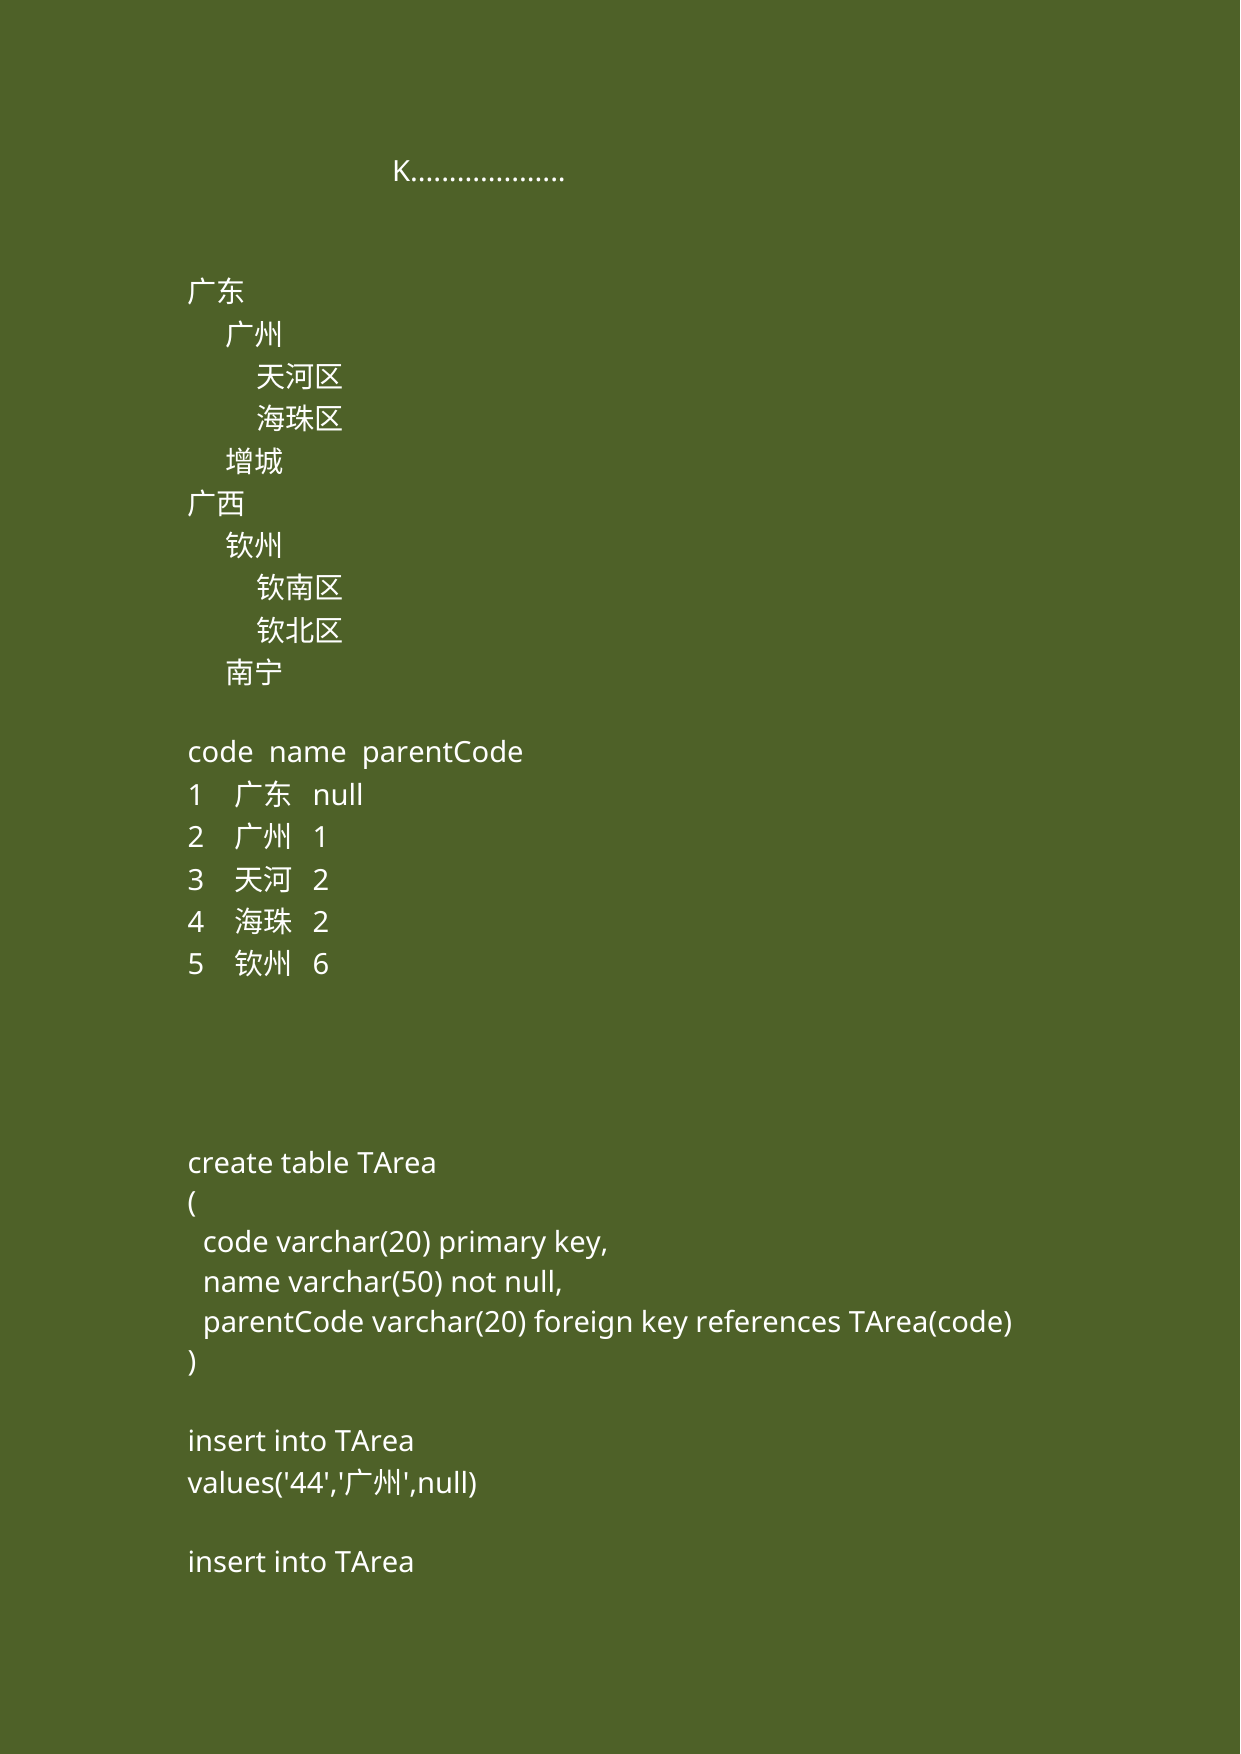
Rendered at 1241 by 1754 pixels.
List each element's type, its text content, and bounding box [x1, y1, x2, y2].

text 5 钦州 6 [187, 941, 1053, 983]
text ) [187, 1341, 1053, 1380]
text values('44','广州',null) [187, 1459, 1053, 1502]
text 钦州 [187, 523, 1053, 565]
text parentCode varchar(20) foreign key references TArea(code) [187, 1301, 1053, 1341]
text 天河区 [187, 354, 1053, 396]
text 广东 [187, 269, 1053, 311]
text ( [187, 1182, 1053, 1221]
text code varchar(20) primary key, [187, 1221, 1053, 1261]
text 南宁 [187, 650, 1053, 692]
text code name parentCode [187, 732, 1053, 771]
text 广州 [187, 311, 1053, 354]
text 钦南区 [187, 565, 1053, 607]
text 海珠区 [187, 396, 1053, 438]
text 3 天河 2 [187, 856, 1053, 898]
text 2 广州 1 [187, 814, 1053, 856]
text 增城 [187, 438, 1053, 481]
text 钦北区 [187, 607, 1053, 650]
text K.................... [187, 150, 1053, 190]
text insert into TArea [187, 1420, 1053, 1459]
text 4 海珠 2 [187, 898, 1053, 941]
text 1 广东 null [187, 771, 1053, 814]
text name varchar(50) not null, [187, 1261, 1053, 1301]
text insert into TArea [187, 1542, 1053, 1581]
text create table TArea [187, 1142, 1053, 1182]
text 广西 [187, 481, 1053, 523]
